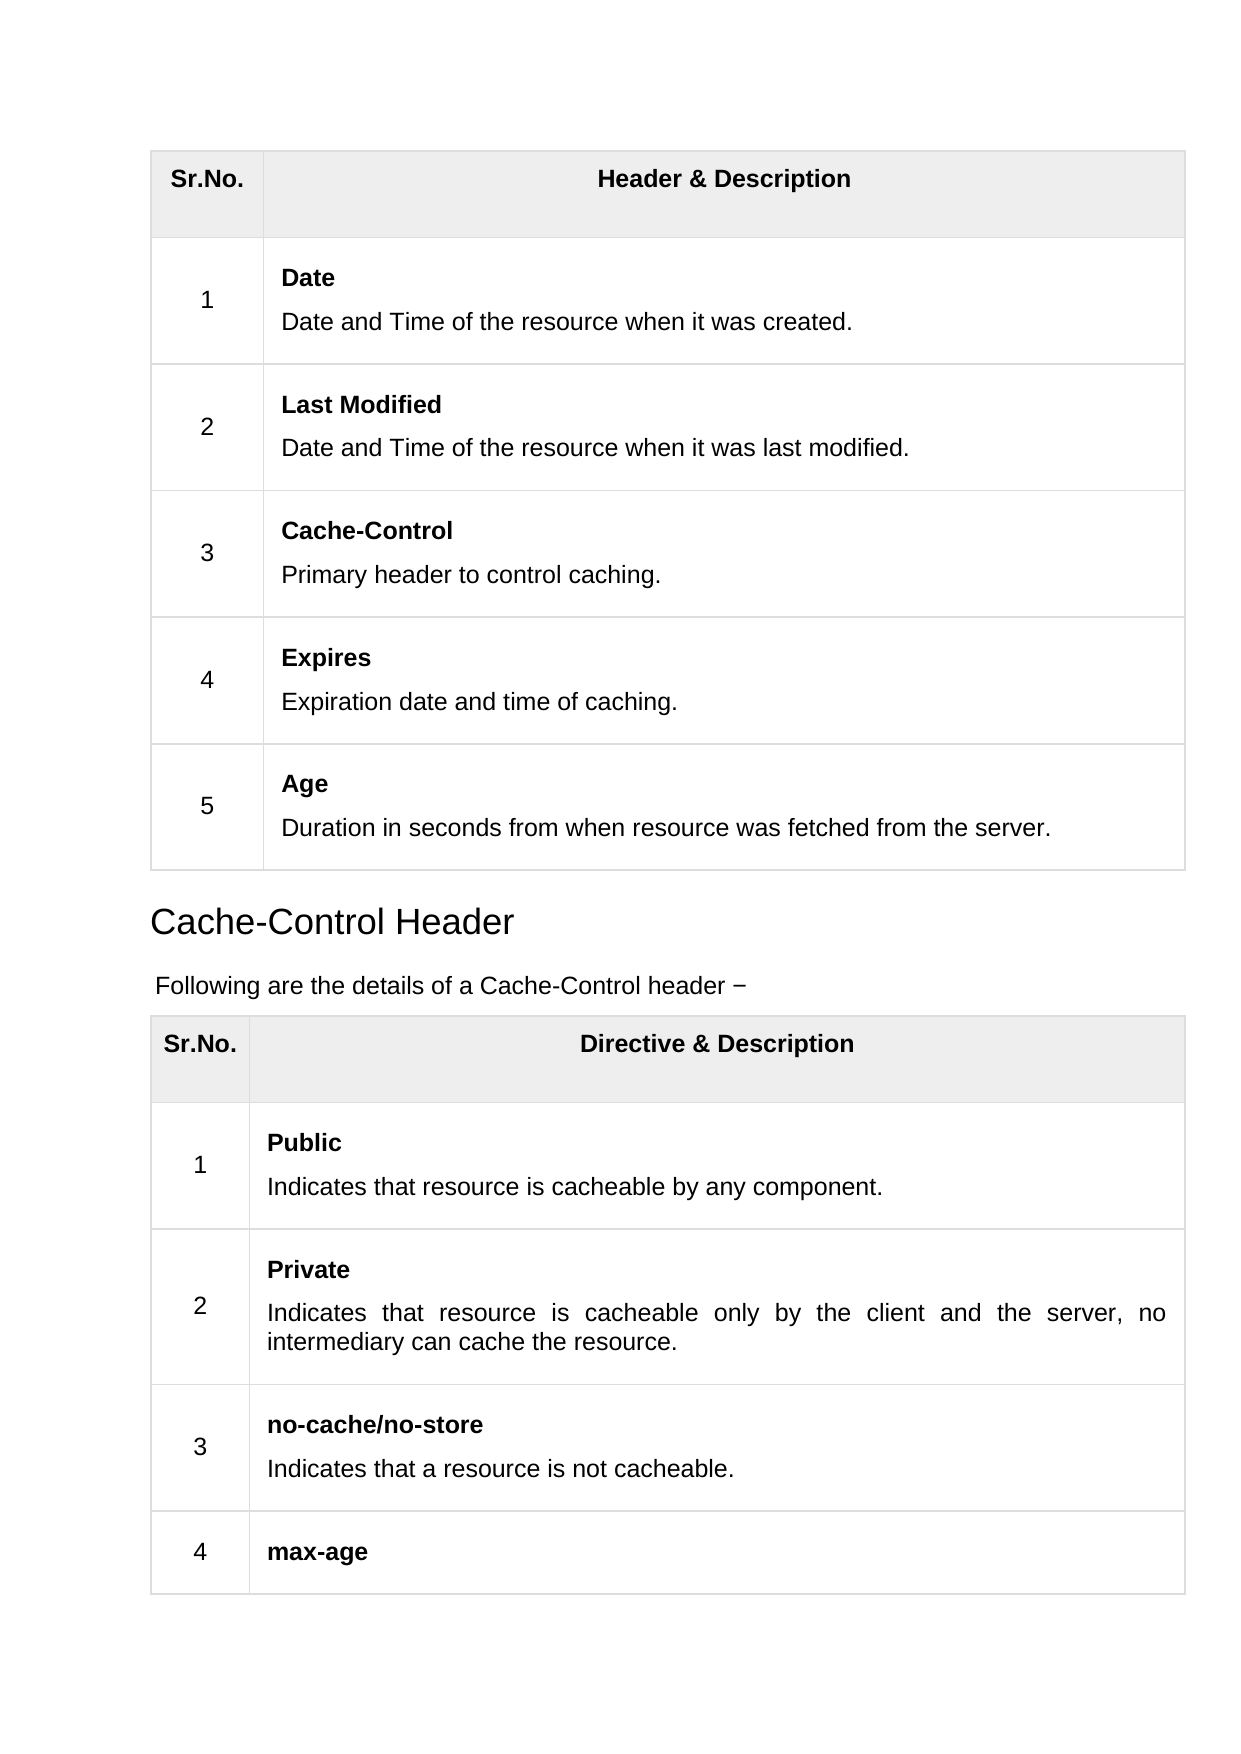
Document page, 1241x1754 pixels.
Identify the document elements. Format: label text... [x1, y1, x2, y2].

table_cell Age Duration in seconds from when resource was fetched from the server. [264, 745, 1184, 869]
table_header Directive & Description [250, 1017, 1184, 1102]
table_cell 5 [152, 745, 263, 869]
table_cell 2 [152, 365, 263, 490]
table_header Header & Description [264, 152, 1184, 237]
table_cell Expires Expiration date and time of caching. [264, 618, 1184, 743]
text Following are the details of a Cache-Control header − [155, 971, 1085, 1000]
table_cell Date Date and Time of the resource when it was created. [264, 238, 1184, 363]
table_cell 2 [152, 1230, 249, 1383]
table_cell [250, 1512, 1184, 1593]
table_cell no-cache/no-store Indicates that a resource is not cacheable. [250, 1385, 1184, 1510]
text Cache-Control Header [150, 900, 1090, 942]
table_cell Last Modified Date and Time of the resource when it was last modified. [264, 365, 1184, 490]
table_cell 4 [152, 618, 263, 743]
table_cell Private Indicates that resource is cacheable only by the client and the server, no intermediary can cache the resource. [250, 1230, 1184, 1383]
table_header Sr.No. [152, 152, 263, 237]
table_cell 3 [152, 1385, 249, 1510]
table_cell 1 [152, 238, 263, 363]
table_header Sr.No. [152, 1017, 249, 1102]
table_cell 4 [152, 1512, 249, 1593]
table_cell 3 [152, 491, 263, 616]
table_cell Cache-Control Primary header to control caching. [264, 491, 1184, 616]
table_cell 1 [152, 1103, 249, 1228]
table_cell Public Indicates that resource is cacheable by any component. [250, 1103, 1184, 1228]
